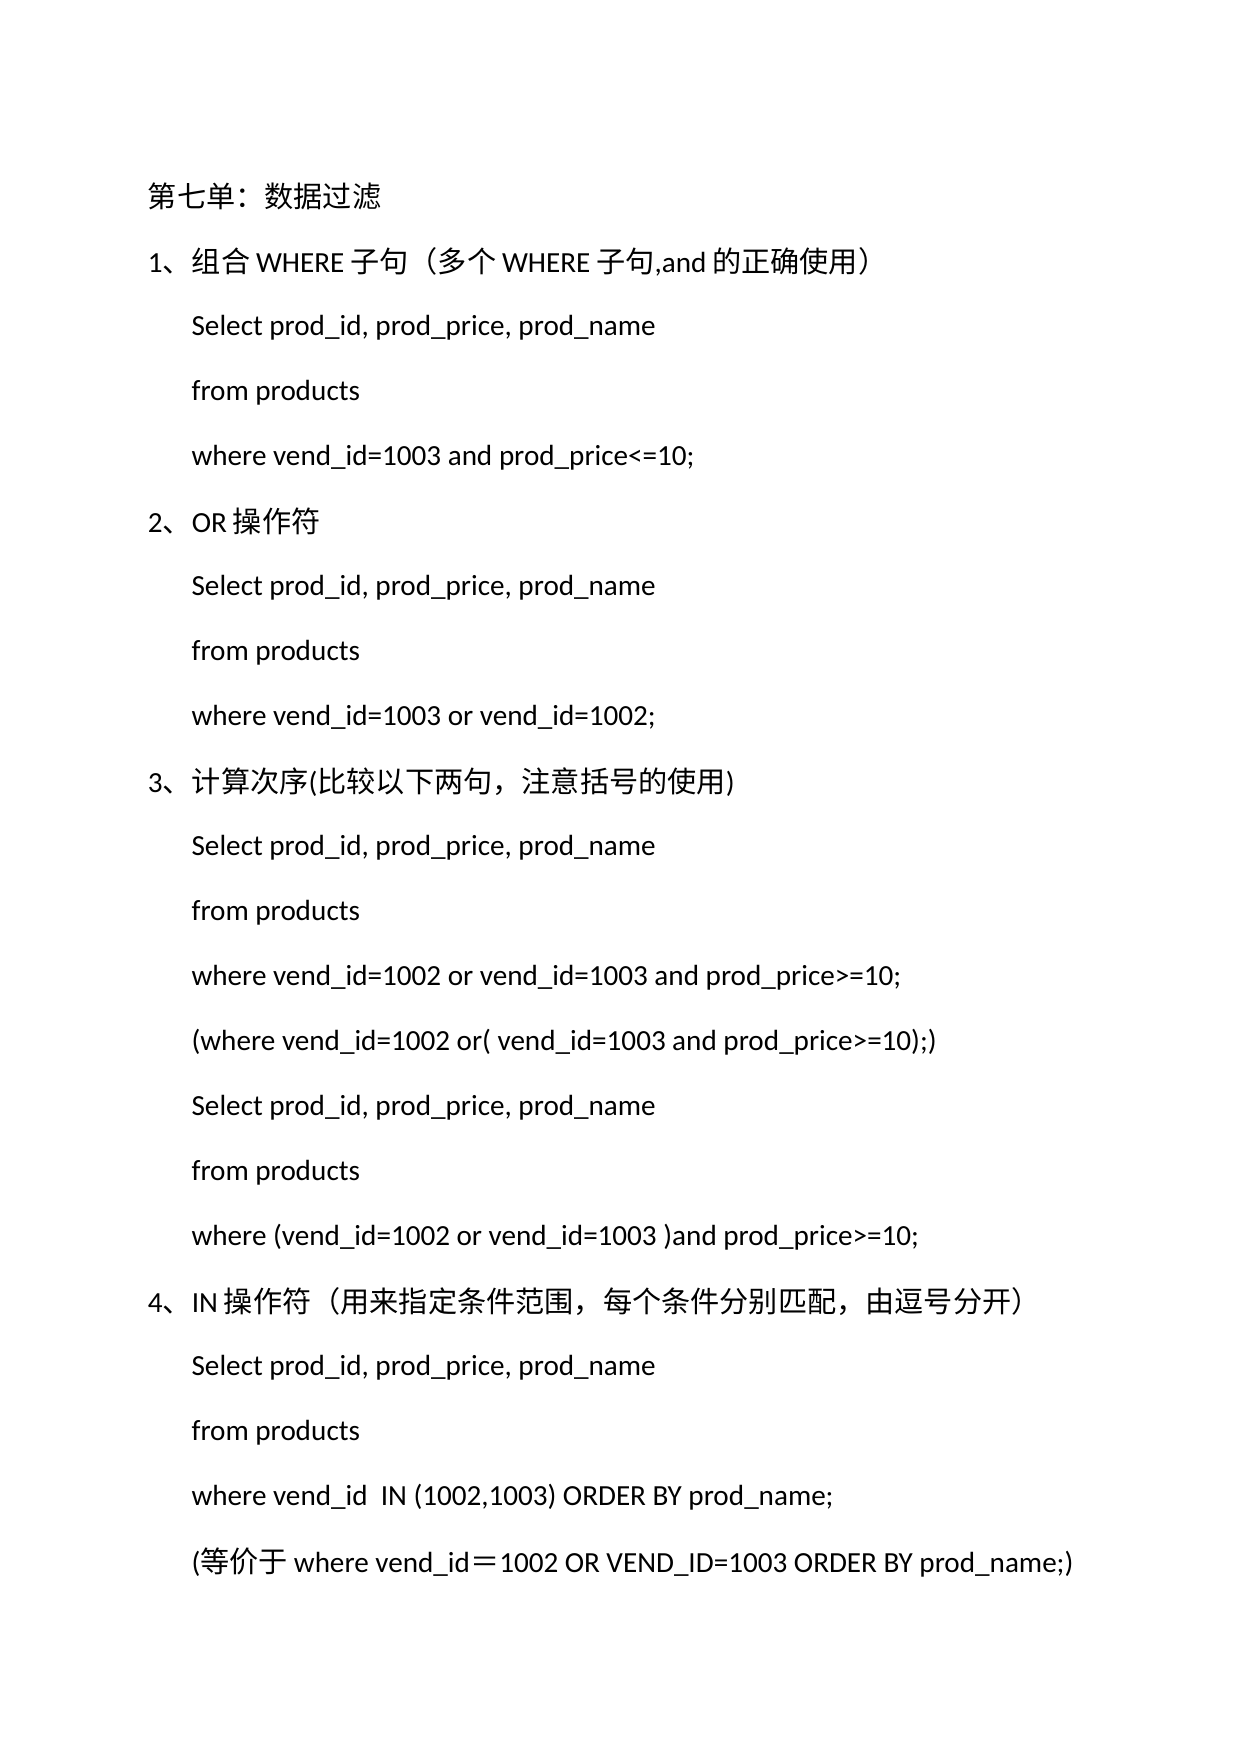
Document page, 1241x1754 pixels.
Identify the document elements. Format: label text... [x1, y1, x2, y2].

text from products [148, 1397, 1122, 1462]
text 3、计算次序(比较以下两句，注意括号的使用) [148, 747, 1122, 812]
text Select prod_id, prod_price, prod_name [148, 1072, 1122, 1137]
text where vend_id IN (1002,1003) ORDER BY prod_name; [148, 1462, 1122, 1527]
text where (vend_id=1002 or vend_id=1003 )and prod_price>=10; [148, 1202, 1122, 1267]
text 4、IN操作符（用来指定条件范围，每个条件分别匹配，由逗号分开） [148, 1267, 1122, 1332]
text where vend_id=1003 and prod_price<=10; [148, 422, 1122, 487]
text Select prod_id, prod_price, prod_name [148, 812, 1122, 877]
text Select prod_id, prod_price, prod_name [148, 552, 1122, 617]
text Select prod_id, prod_price, prod_name [148, 292, 1122, 357]
text from products [148, 357, 1122, 422]
text from products [148, 1137, 1122, 1202]
text 第七单：数据过滤 [148, 162, 1122, 227]
text where vend_id=1003 or vend_id=1002; [148, 682, 1122, 747]
text where vend_id=1002 or vend_id=1003 and prod_price>=10; [148, 942, 1122, 1007]
text Select prod_id, prod_price, prod_name [148, 1332, 1122, 1397]
text (where vend_id=1002 or( vend_id=1003 and prod_price>=10);) [148, 1007, 1122, 1072]
text from products [148, 617, 1122, 682]
text 1、组合WHERE子句（多个WHERE子句,and的正确使用） [148, 227, 1122, 292]
text (等价于where vend_id＝1002 OR VEND_ID=1003 ORDER BY prod_name;) [148, 1527, 1122, 1592]
text from products [148, 877, 1122, 942]
text 2、OR操作符 [148, 487, 1122, 552]
